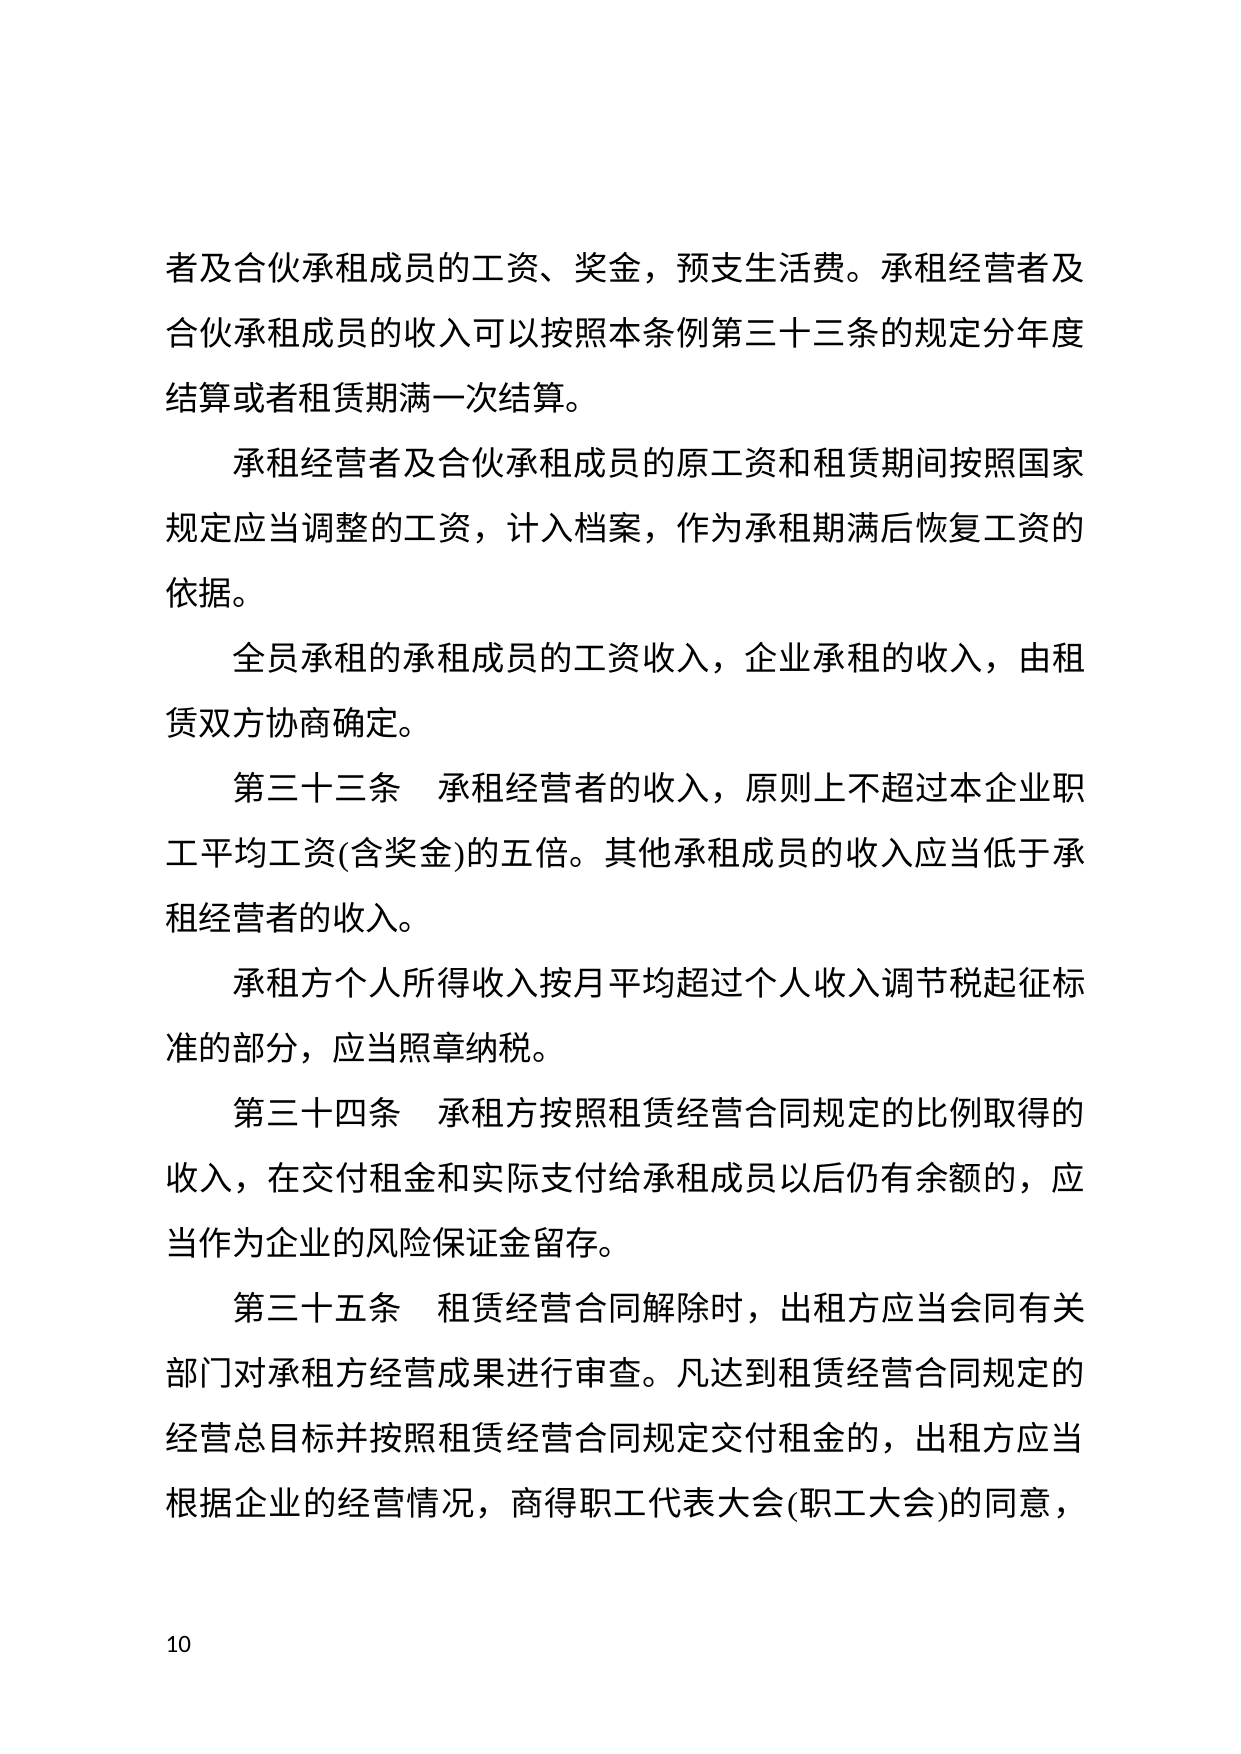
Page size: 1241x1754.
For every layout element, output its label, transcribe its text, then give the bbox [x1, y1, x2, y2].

text 第三十三条 承租经营者的收入，原则上不超过本企业职工平均工资(含奖金)的五倍。其他承租成员的收入应当低于承租经营者的收入。 [165, 753, 1087, 948]
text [165, 1273, 1087, 1533]
text 承租经营者及合伙承租成员的原工资和租赁期间按照国家规定应当调整的工资，计入档案，作为承租期满后恢复工资的依据。 [165, 428, 1087, 623]
text 承租方个人所得收入按月平均超过个人收入调节税起征标准的部分，应当照章纳税。 [165, 948, 1087, 1078]
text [165, 233, 1087, 428]
text 全员承租的承租成员的工资收入，企业承租的收入，由租赁双方协商确定。 [165, 623, 1087, 753]
text 第三十四条 承租方按照租赁经营合同规定的比例取得的收入，在交付租金和实际支付给承租成员以后仍有余额的，应当作为企业的风险保证金留存。 [165, 1078, 1087, 1273]
